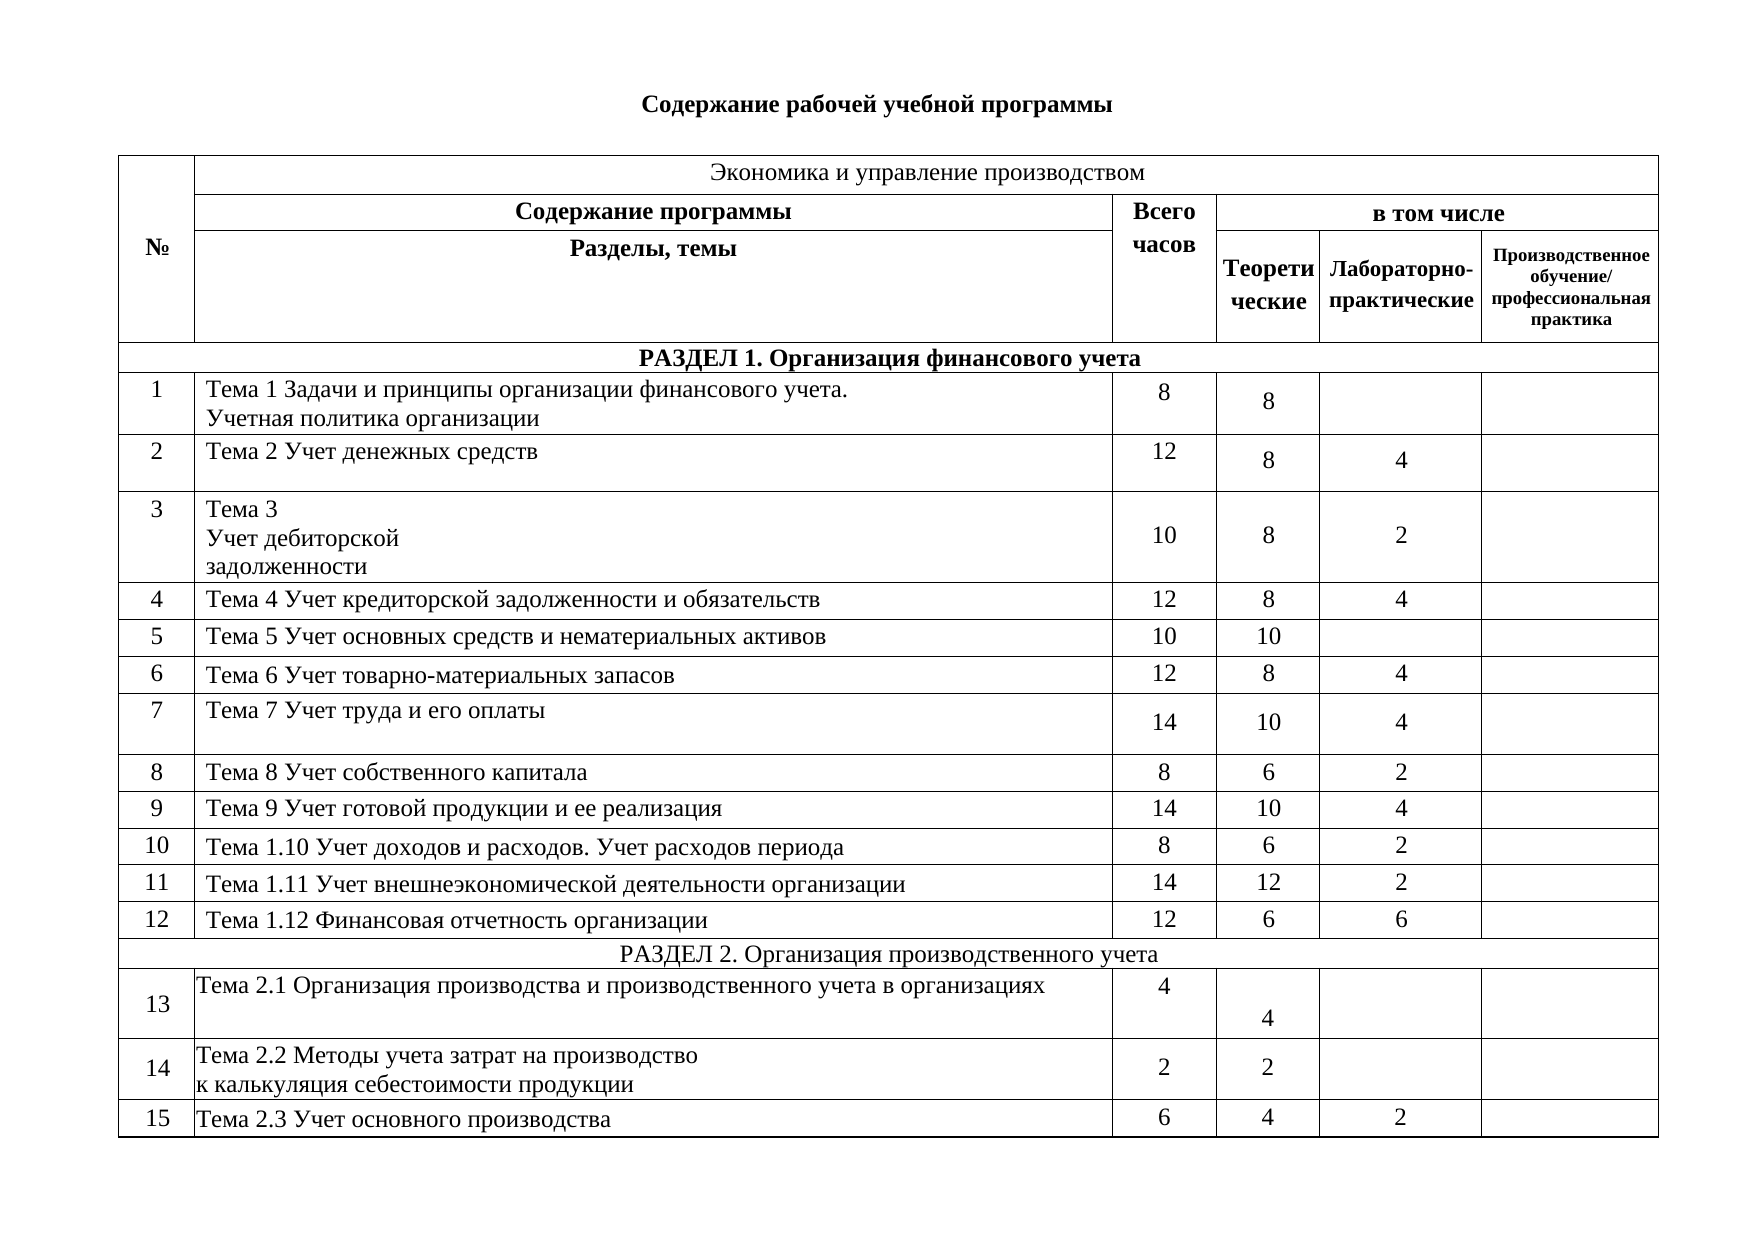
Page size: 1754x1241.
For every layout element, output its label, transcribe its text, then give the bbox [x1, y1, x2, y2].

table_cell [1482, 373, 1658, 434]
table_cell 8 [119, 755, 194, 791]
table_cell 6 [1217, 829, 1319, 864]
table_cell Тема 1.11 Учет внешнеэкономической деятельности организации [195, 865, 1112, 901]
table_cell Тема 8 Учет собственного капитала [195, 755, 1112, 791]
table_cell Тема 7 Учет труда и его оплаты [195, 694, 1112, 754]
table_cell 8 [1217, 583, 1319, 618]
table_cell 10 [1217, 792, 1319, 828]
table_cell 14 [1113, 865, 1216, 901]
table_cell 2 [1217, 1039, 1319, 1099]
table_cell Тема 2.2 Методы учета затрат на производство к калькуляция себестоимости продукции [195, 1039, 1112, 1099]
table_cell в том числе [1217, 195, 1658, 230]
table_cell Тема 9 Учет готовой продукции и ее реализация [195, 792, 1112, 828]
table_cell Тема 1.12 Финансовая отчетность организации [195, 902, 1112, 938]
table_cell 6 [1217, 755, 1319, 791]
table_cell 10 [1113, 620, 1216, 656]
table_cell [1482, 435, 1658, 491]
table_cell 12 [1113, 583, 1216, 618]
table_cell 14 [119, 1039, 194, 1099]
table_cell 4 [1320, 435, 1481, 491]
table_cell 3 [119, 492, 194, 582]
table_cell 12 [1217, 865, 1319, 901]
table_cell Тема 2.3 Учет основного производства [195, 1100, 1112, 1136]
table_cell [1320, 373, 1481, 434]
table_cell Всего часов [1113, 195, 1216, 342]
table_cell 4 [119, 583, 194, 618]
table_cell Тема 4 Учет кредиторской задолженности и обязательств [195, 583, 1112, 618]
table_cell 12 [1113, 902, 1216, 938]
table_cell 14 [1113, 694, 1216, 754]
table_cell 8 [1113, 373, 1216, 434]
table_cell Тема 6 Учет товарно-материальных запасов [195, 657, 1112, 692]
table_cell [1482, 969, 1658, 1037]
table_header № [119, 156, 194, 342]
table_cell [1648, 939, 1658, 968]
table_cell 4 [1217, 969, 1319, 1037]
table_cell Тема 5 Учет основных средств и нематериальных активов [195, 620, 1112, 656]
table_cell [1482, 865, 1658, 901]
table_cell 2 [1320, 829, 1481, 864]
table_cell 2 [1113, 1039, 1216, 1099]
text Содержание рабочей учебной программы [118, 89, 1636, 117]
table_cell 6 [1217, 902, 1319, 938]
table_cell 5 [119, 620, 194, 656]
table_header Экономика и управление производством [195, 156, 1658, 193]
table_cell Содержание программы [195, 195, 1112, 230]
table_cell 1 [119, 373, 194, 434]
table_cell Тема 3 Учет дебиторской задолженности [195, 492, 1112, 582]
table_cell 4 [1320, 583, 1481, 618]
table_cell 7 [119, 694, 194, 754]
table_cell 4 [1320, 694, 1481, 754]
table_cell 11 [119, 865, 194, 901]
table_cell 10 [119, 829, 194, 864]
table_cell [1482, 492, 1658, 582]
table_cell 10 [1217, 694, 1319, 754]
table_cell 14 [1113, 792, 1216, 828]
table_cell Тема 1.10 Учет доходов и расходов. Учет расходов периода [195, 829, 1112, 864]
table_cell Тема 1 Задачи и принципы организации финансового учета. Учетная политика организации [195, 373, 1112, 434]
table_cell РАЗДЕЛ 1. Организация финансового учета [119, 343, 1658, 372]
table_cell 15 [119, 1100, 194, 1136]
table_cell 2 [1320, 865, 1481, 901]
table_cell Тема 2 Учет денежных средств [195, 435, 1112, 491]
table_cell Тема 2.1 Организация производства и производственного учета в организациях [195, 969, 1112, 1037]
table_cell 8 [1113, 755, 1216, 791]
table_cell Лабораторно-практические [1320, 231, 1481, 342]
table_cell 4 [1320, 792, 1481, 828]
table_cell [1320, 1039, 1481, 1099]
table_cell [1320, 620, 1481, 656]
table_cell Теоретические [1217, 231, 1319, 342]
table_cell Производственное обучение/ профессиональная практика [1482, 231, 1658, 342]
table_cell 8 [1217, 492, 1319, 582]
table_cell 8 [1217, 373, 1319, 434]
table_cell 8 [1217, 435, 1319, 491]
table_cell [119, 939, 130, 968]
table_cell 4 [1113, 969, 1216, 1037]
table_cell 2 [1320, 755, 1481, 791]
table_cell 9 [119, 792, 194, 828]
table_cell [1482, 755, 1658, 791]
table_cell [1482, 792, 1658, 828]
table_cell 2 [1320, 492, 1481, 582]
table_cell [1482, 694, 1658, 754]
table_cell 12 [1113, 657, 1216, 692]
table_cell 4 [1320, 657, 1481, 692]
table_cell 10 [1113, 492, 1216, 582]
table_cell [1482, 1039, 1658, 1099]
table_cell 6 [1113, 1100, 1216, 1136]
table_cell 6 [1320, 902, 1481, 938]
table_cell 6 [119, 657, 194, 692]
table_cell [1482, 620, 1658, 656]
table_cell [1482, 829, 1658, 864]
table_cell 12 [1113, 435, 1216, 491]
table_cell 8 [1217, 657, 1319, 692]
table_cell [1482, 657, 1658, 692]
table_cell [1482, 583, 1658, 618]
table_cell 8 [1113, 829, 1216, 864]
table_cell [1320, 969, 1481, 1037]
table_cell 12 [119, 902, 194, 938]
table_cell [1482, 1100, 1658, 1136]
table_cell 4 [1217, 1100, 1319, 1136]
table_cell 2 [1320, 1100, 1481, 1136]
table_cell 10 [1217, 620, 1319, 656]
table_cell 2 [119, 435, 194, 491]
table_cell Разделы, темы [195, 231, 1112, 342]
table_cell [1482, 902, 1658, 938]
table_cell 13 [119, 969, 194, 1037]
